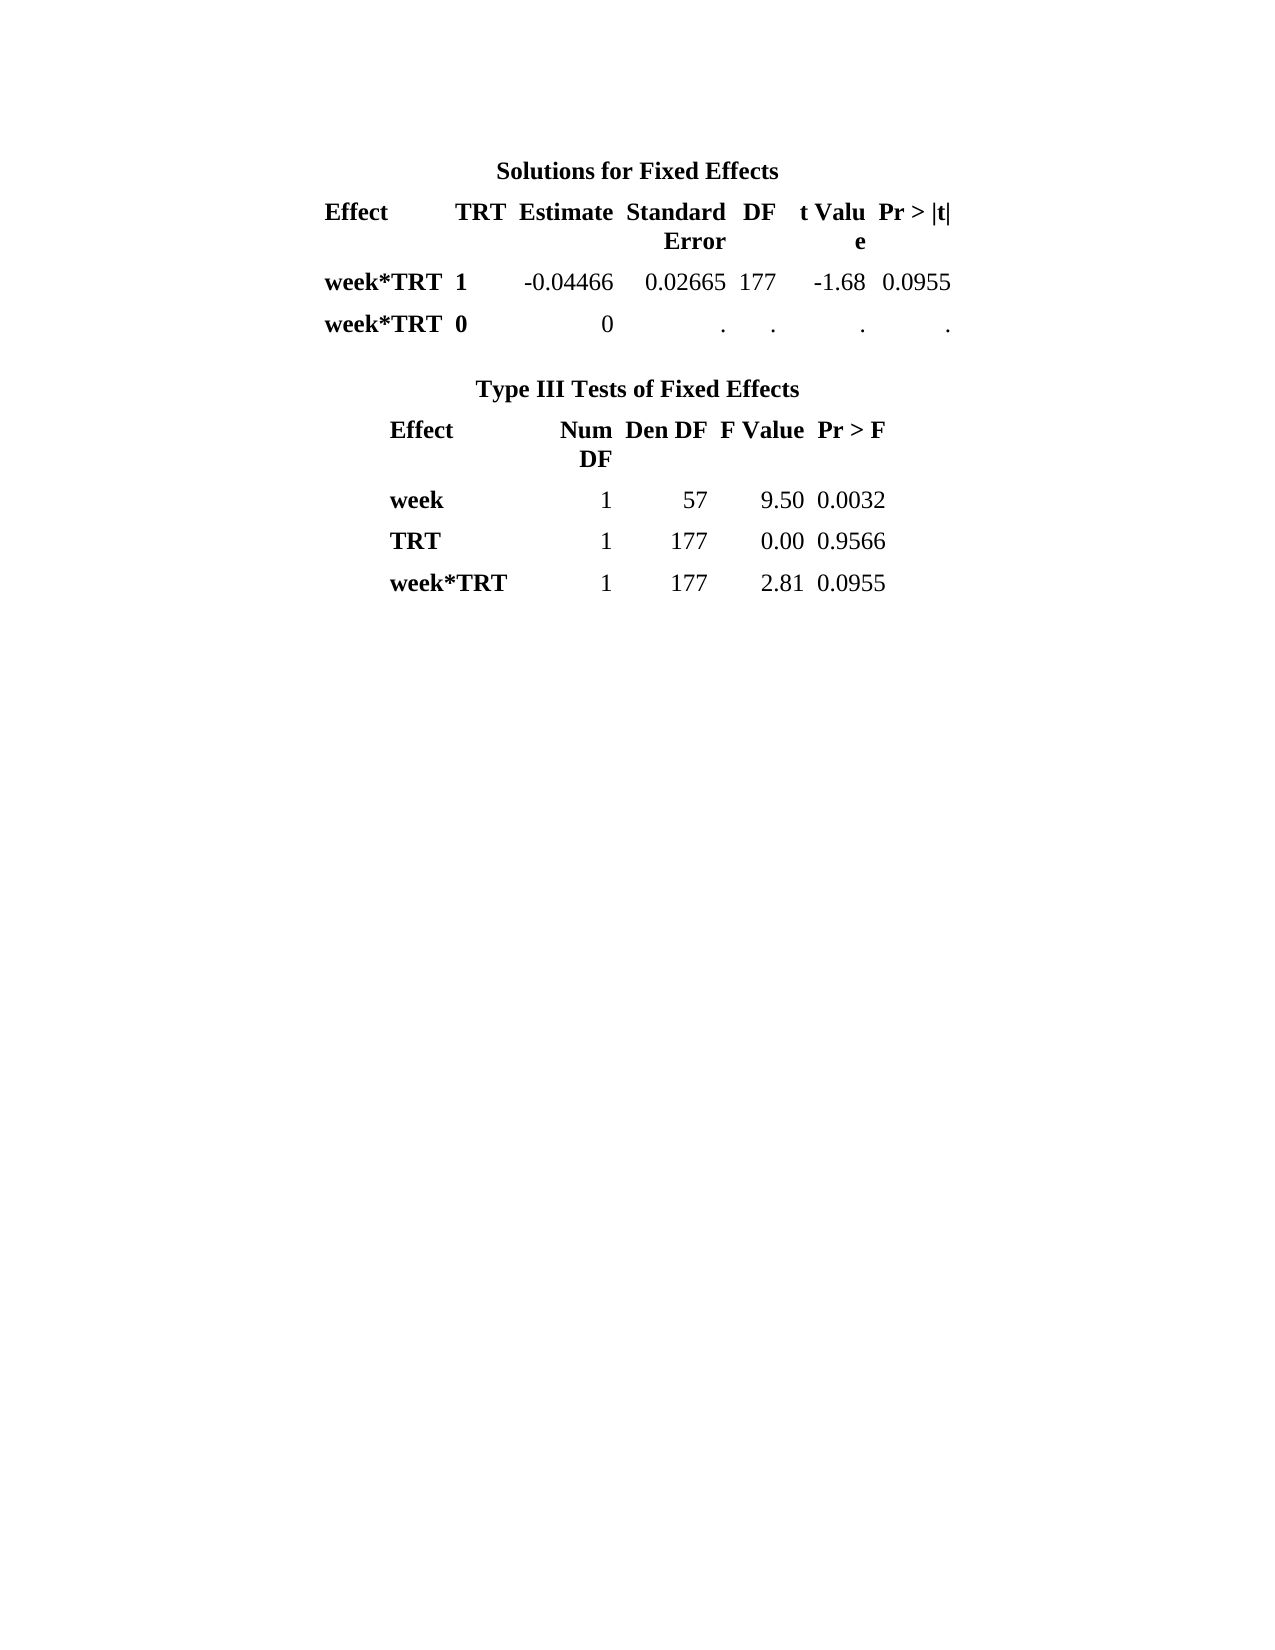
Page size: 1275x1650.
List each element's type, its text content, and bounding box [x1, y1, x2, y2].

table_cell 1 [449, 261, 513, 302]
table_cell 177 [732, 261, 782, 302]
table_cell F Value [714, 409, 810, 479]
table_cell . [782, 303, 872, 344]
table_cell . [732, 303, 782, 344]
table_cell 1 [514, 561, 619, 603]
table_cell Effect [318, 191, 449, 261]
table_cell . [872, 303, 957, 344]
table_cell 57 [619, 479, 714, 520]
table_cell week [383, 479, 514, 520]
table_cell Standard Error [620, 191, 732, 261]
table_cell 1 [514, 479, 619, 520]
table_cell Effect [383, 409, 514, 479]
table_cell 0.9566 [810, 520, 892, 561]
table_cell t Value [782, 191, 872, 261]
table_cell 0.0955 [810, 561, 892, 603]
table_cell 0.02665 [620, 261, 732, 302]
table_cell 177 [619, 561, 714, 603]
table_cell 1 [514, 520, 619, 561]
table_cell 177 [619, 520, 714, 561]
table_cell Estimate [513, 191, 619, 261]
table_cell week*TRT [383, 561, 514, 603]
table_cell DF [732, 191, 782, 261]
table_cell Den DF [619, 409, 714, 479]
table_cell TRT [449, 191, 513, 261]
table_cell -0.04466 [513, 261, 619, 302]
table_cell week*TRT [318, 303, 449, 344]
table_cell -1.68 [782, 261, 872, 302]
table_cell Pr > F [810, 409, 892, 479]
table_cell 0.00 [714, 520, 810, 561]
table_header Type III Tests of Fixed Effects [383, 368, 892, 409]
table_cell 0 [449, 303, 513, 344]
table_cell 2.81 [714, 561, 810, 603]
table_cell 9.50 [714, 479, 810, 520]
table_cell . [620, 303, 732, 344]
table_header Solutions for Fixed Effects [318, 150, 957, 191]
table_cell TRT [383, 520, 514, 561]
table_cell week*TRT [318, 261, 449, 302]
table_cell 0.0955 [872, 261, 957, 302]
table_cell Num DF [514, 409, 619, 479]
table_cell Pr > |t| [872, 191, 957, 261]
table_cell 0.0032 [810, 479, 892, 520]
table_cell 0 [513, 303, 619, 344]
